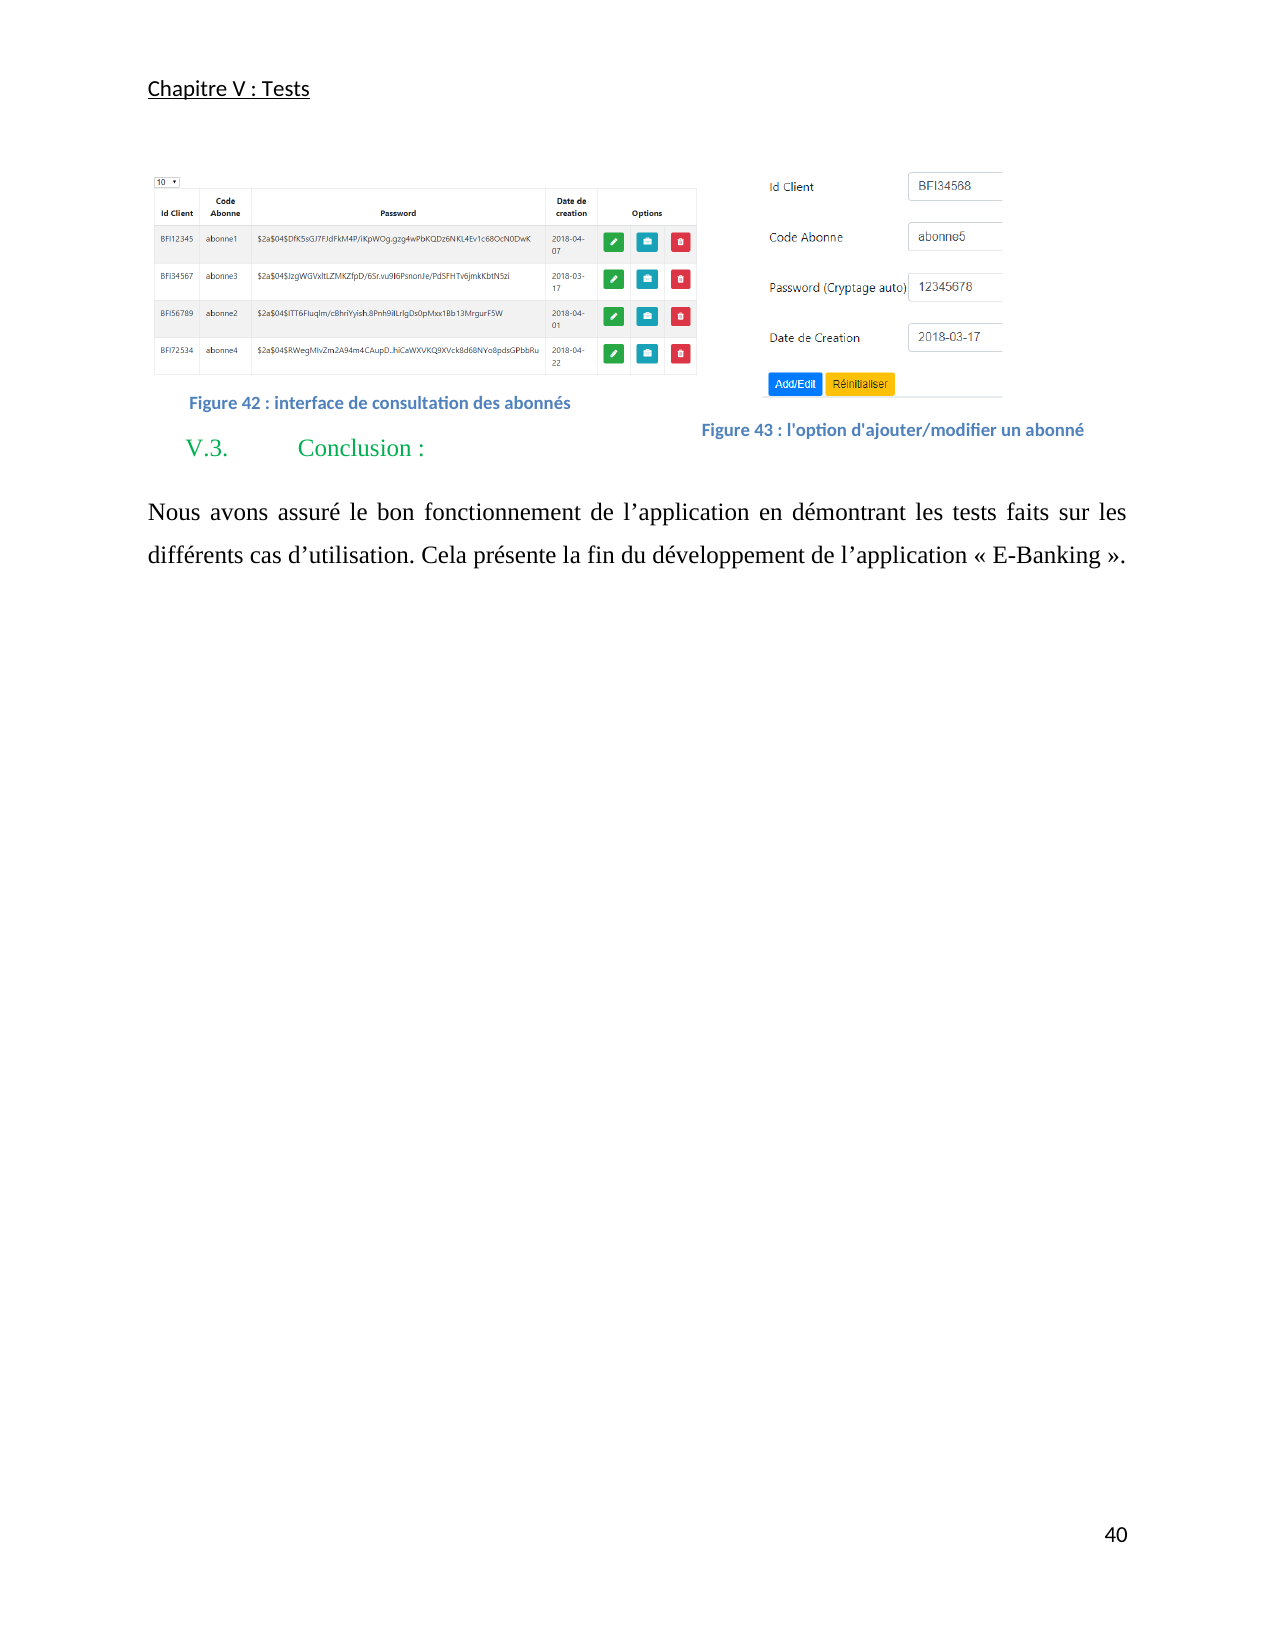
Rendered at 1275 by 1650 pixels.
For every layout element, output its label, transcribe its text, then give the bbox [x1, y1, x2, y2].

text Nous avons assuré le bon fonctionnement de l’application en démontrant les tests faits sur les différents cas d’utilisation. Cela présente la fin du développement de l’application « E-Banking ». [148, 497, 1127, 568]
list Conclusion : [185, 433, 1127, 461]
picture [150, 176, 699, 376]
picture [762, 161, 1003, 396]
